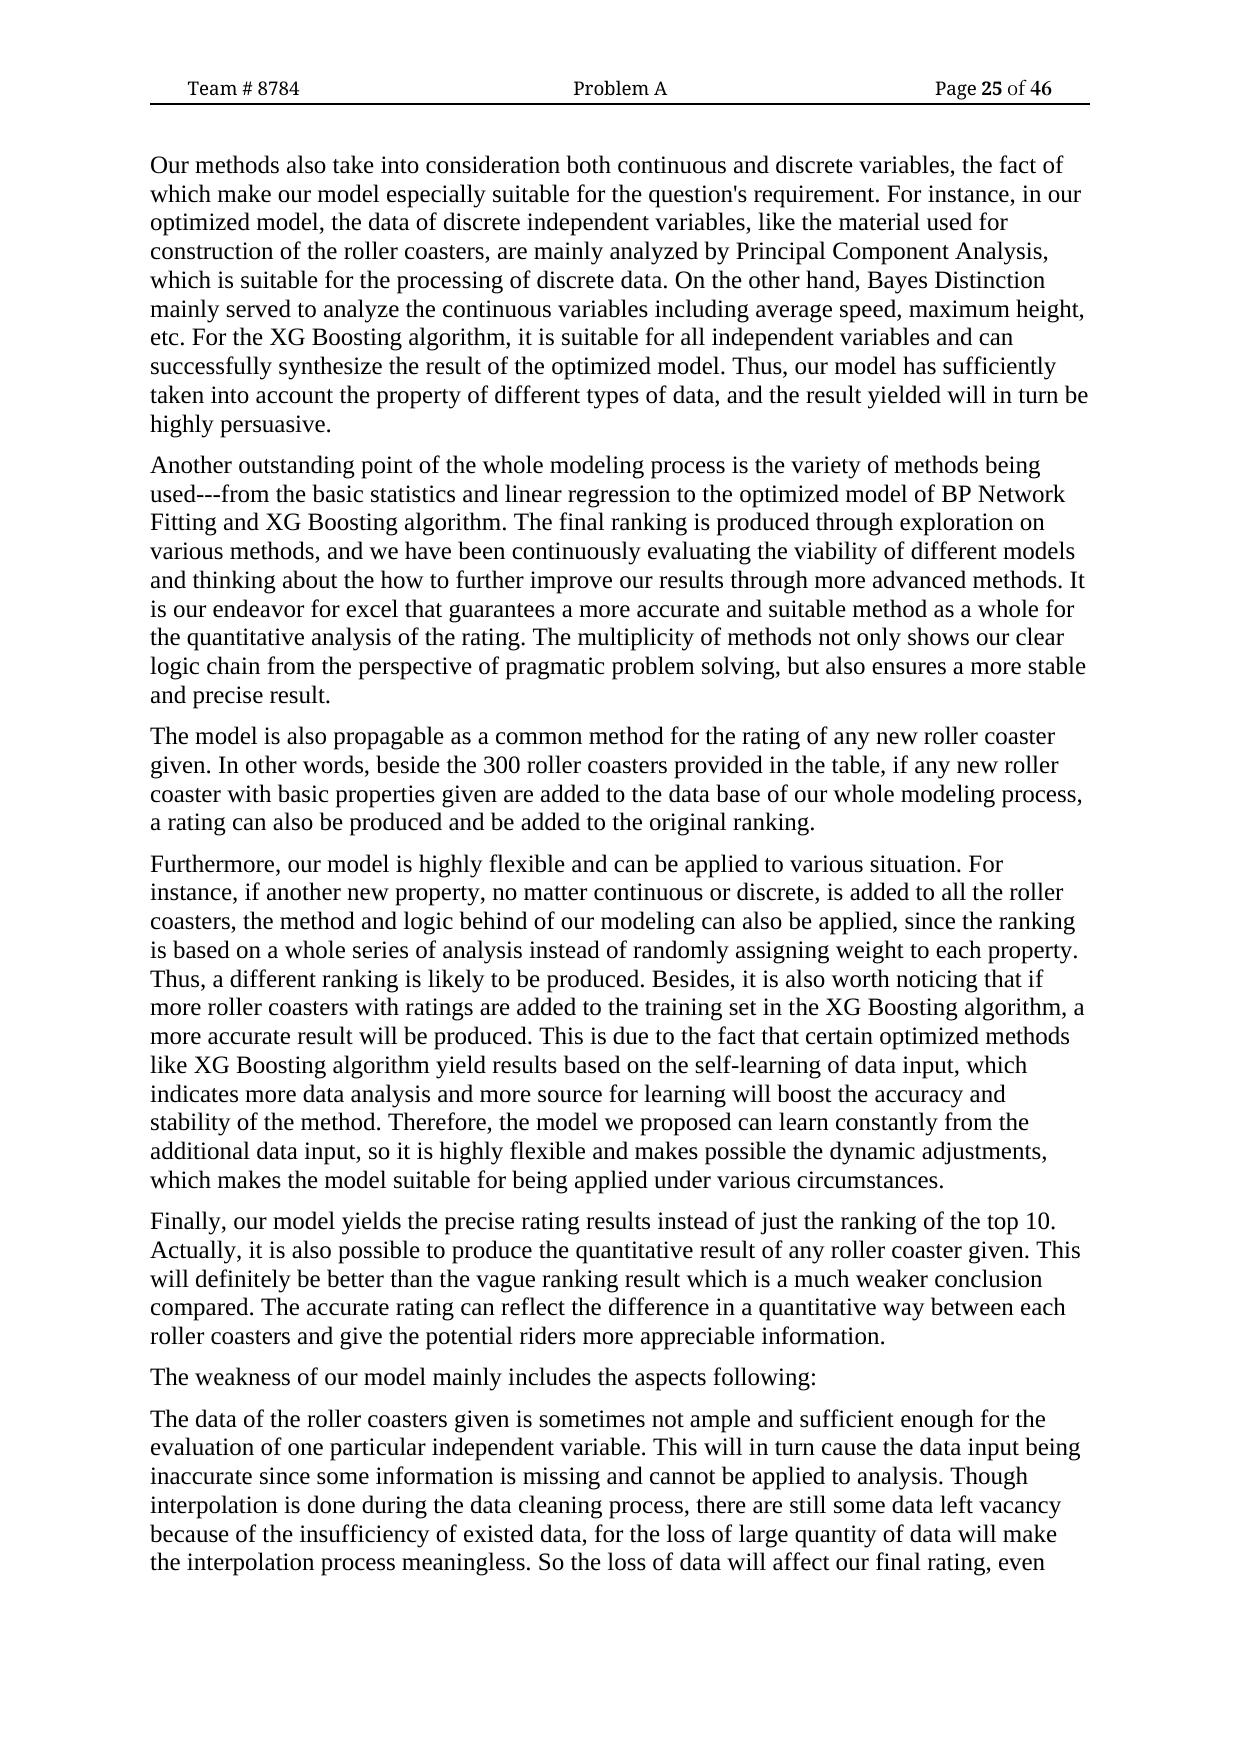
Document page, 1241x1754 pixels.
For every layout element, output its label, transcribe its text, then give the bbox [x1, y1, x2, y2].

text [150, 1404, 1090, 1576]
text The weakness of our model mainly includes the aspects following: [150, 1362, 1090, 1391]
text Our methods also take into consideration both continuous and discrete variables, the fact of which make our model especially suitable for the question's requirement. For instance, in our optimized model, the data of discrete independent variables, like the material used for construction of the roller coasters, are mainly analyzed by Principal Component Analysis, which is suitable for the processing of discrete data. On the other hand, Bayes Distinction mainly served to analyze the continuous variables including average speed, maximum height, etc. For the XG Boosting algorithm, it is suitable for all independent variables and can successfully synthesize the result of the optimized model. Thus, our model has sufficiently taken into account the property of different types of data, and the result yielded will in turn be highly persuasive. [150, 150, 1090, 437]
text Furthermore, our model is highly flexible and can be applied to various situation. For instance, if another new property, no matter continuous or discrete, is added to all the roller coasters, the method and logic behind of our modeling can also be applied, since the ranking is based on a whole series of analysis instead of randomly assigning weight to each property. Thus, a different ranking is likely to be produced. Besides, it is also worth noticing that if more roller coasters with ratings are added to the training set in the XG Boosting algorithm, a more accurate result will be produced. This is due to the fact that certain optimized methods like XG Boosting algorithm yield results based on the self-learning of data input, which indicates more data analysis and more source for learning will boost the accuracy and stability of the method. Therefore, the model we proposed can learn constantly from the additional data input, so it is highly flexible and makes possible the dynamic adjustments, which makes the model suitable for being applied under various circumstances. [150, 849, 1090, 1194]
text Another outstanding point of the whole modeling process is the variety of methods being used---from the basic statistics and linear regression to the optimized model of BP Network Fitting and XG Boosting algorithm. The final ranking is produced through exploration on various methods, and we have been continuously evaluating the viability of different models and thinking about the how to further improve our results through more advanced methods. It is our endeavor for excel that guarantees a more accurate and suitable method as a whole for the quantitative analysis of the rating. The multiplicity of methods not only shows our clear logic chain from the perspective of pragmatic problem solving, but also ensures a more stable and precise result. [150, 450, 1090, 709]
text The model is also propagable as a common method for the rating of any new roller coaster given. In other words, beside the 300 roller coasters provided in the table, if any new roller coaster with basic properties given are added to the data base of our whole modeling process, a rating can also be produced and be added to the original ranking. [150, 721, 1090, 836]
text Finally, our model yields the precise rating results instead of just the ranking of the top 10. Actually, it is also possible to produce the quantitative result of any roller coaster given. This will definitely be better than the vague ranking result which is a much weaker conclusion compared. The accurate rating can reflect the difference in a quantitative way between each roller coasters and give the potential riders more appreciable information. [150, 1206, 1090, 1350]
